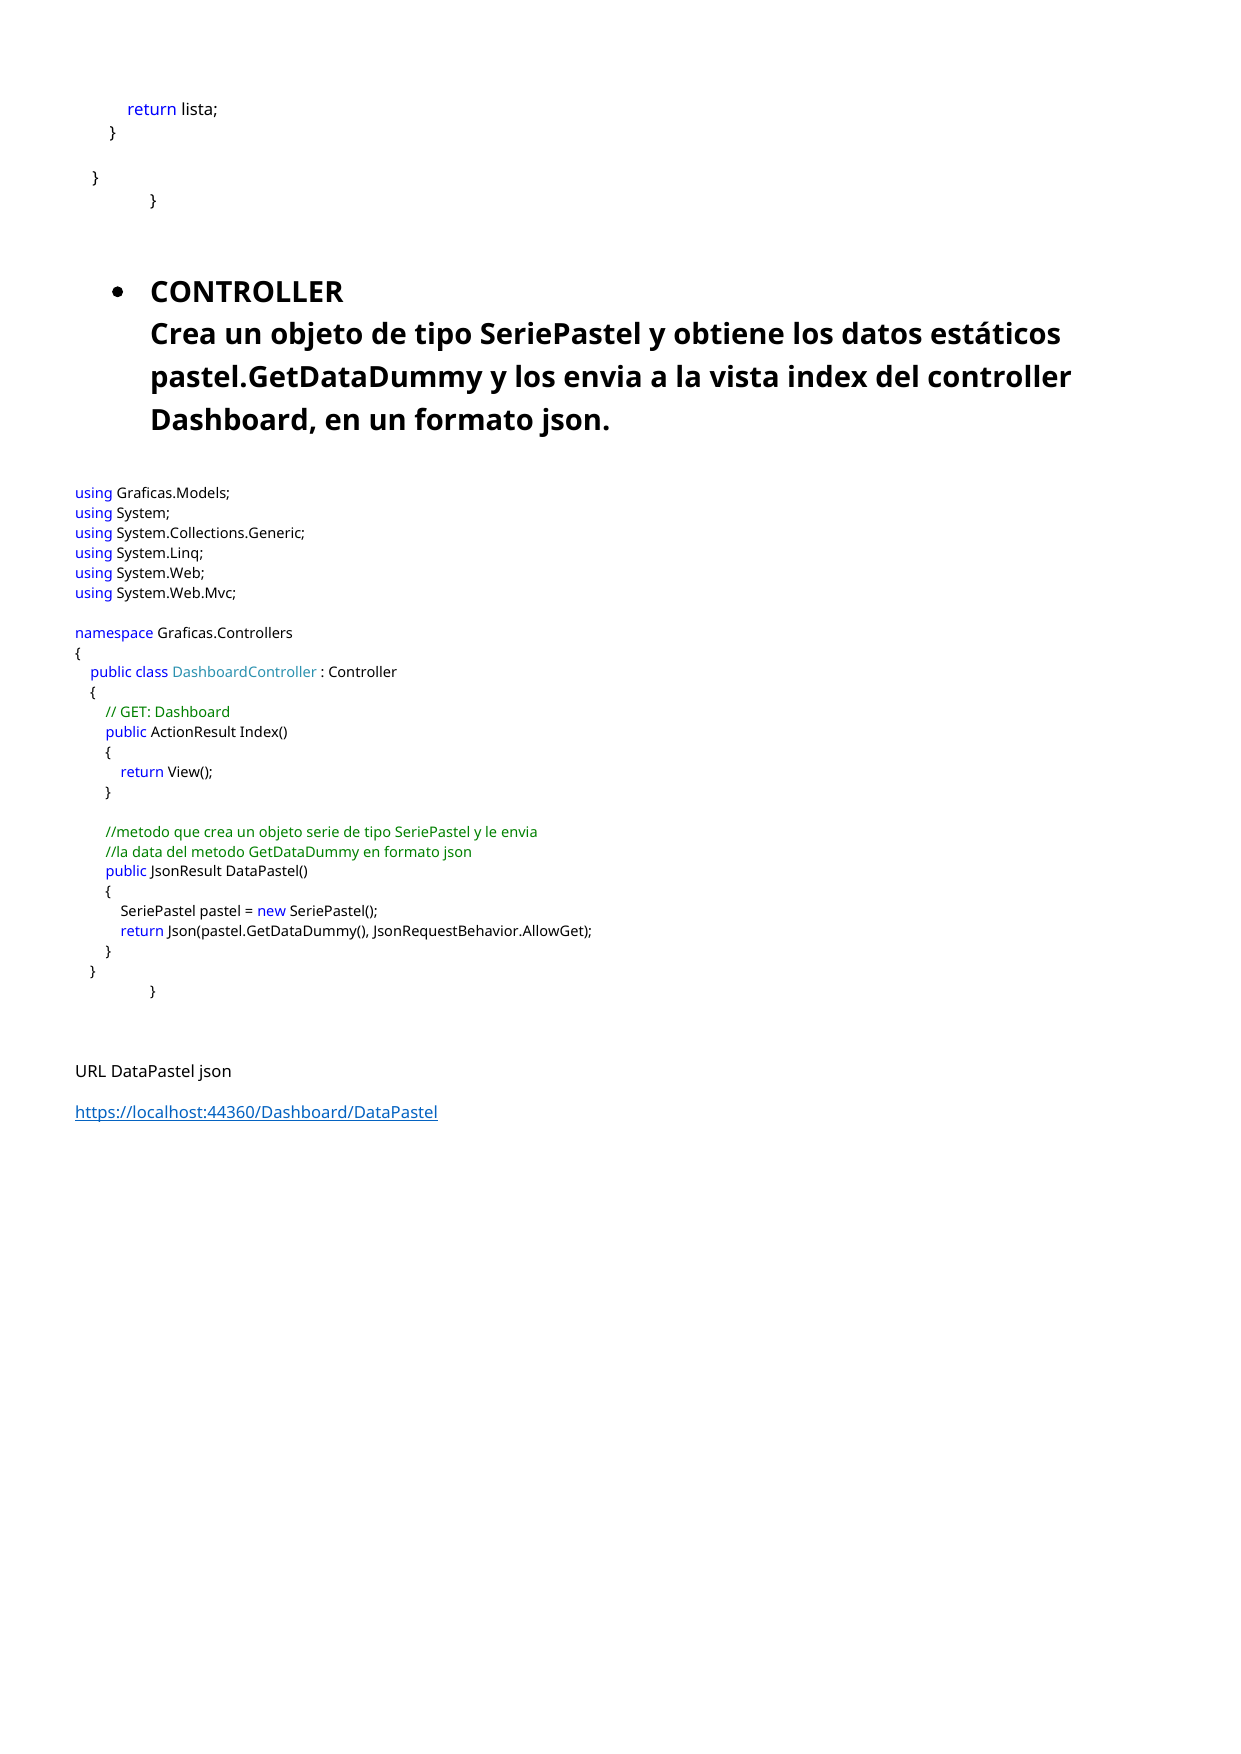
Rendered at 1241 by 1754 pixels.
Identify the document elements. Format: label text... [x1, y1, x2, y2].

text //metodo que crea un objeto serie de tipo SeriePastel y le envia [75, 821, 1165, 841]
text } [75, 120, 1165, 143]
text SeriePastel pastel = new SeriePastel(); [75, 901, 1165, 921]
text // GET: Dashboard [75, 702, 1165, 722]
text public JsonResult DataPastel() [75, 861, 1165, 881]
text return lista; [75, 98, 1165, 120]
text } [75, 941, 1165, 961]
text using System.Web.Mvc; [75, 583, 1165, 603]
text URL DataPastel json [75, 1060, 1165, 1083]
text return View(); [75, 762, 1165, 782]
text https://localhost:44360/Dashboard/DataPastel [75, 1101, 1165, 1124]
text using Graficas.Models; [75, 483, 1165, 503]
text } [75, 782, 1165, 802]
text using System.Web; [75, 563, 1165, 583]
text using System.Linq; [75, 543, 1165, 563]
text } [75, 166, 1165, 188]
text namespace Graficas.Controllers [75, 622, 1165, 642]
text { [75, 881, 1165, 901]
text public ActionResult Index() [75, 722, 1165, 742]
list } [150, 981, 1165, 1001]
list } [150, 188, 1165, 211]
text using System.Collections.Generic; [75, 523, 1165, 543]
text { [75, 642, 1165, 662]
text { [75, 742, 1165, 762]
text //la data del metodo GetDataDummy en formato json [75, 841, 1165, 861]
list Crea un objeto de tipo SeriePastel y obtiene los datos estáticos pastel.GetDataDummy y los envia a la vista index del controller Dashboard, en un formato json. [150, 314, 1165, 439]
text public class DashboardController : Controller [75, 662, 1165, 682]
text { [75, 682, 1165, 702]
list CONTROLLER [112, 271, 1165, 311]
text return Json(pastel.GetDataDummy(), JsonRequestBehavior.AllowGet); [75, 921, 1165, 941]
text } [75, 961, 1165, 981]
text using System; [75, 503, 1165, 523]
